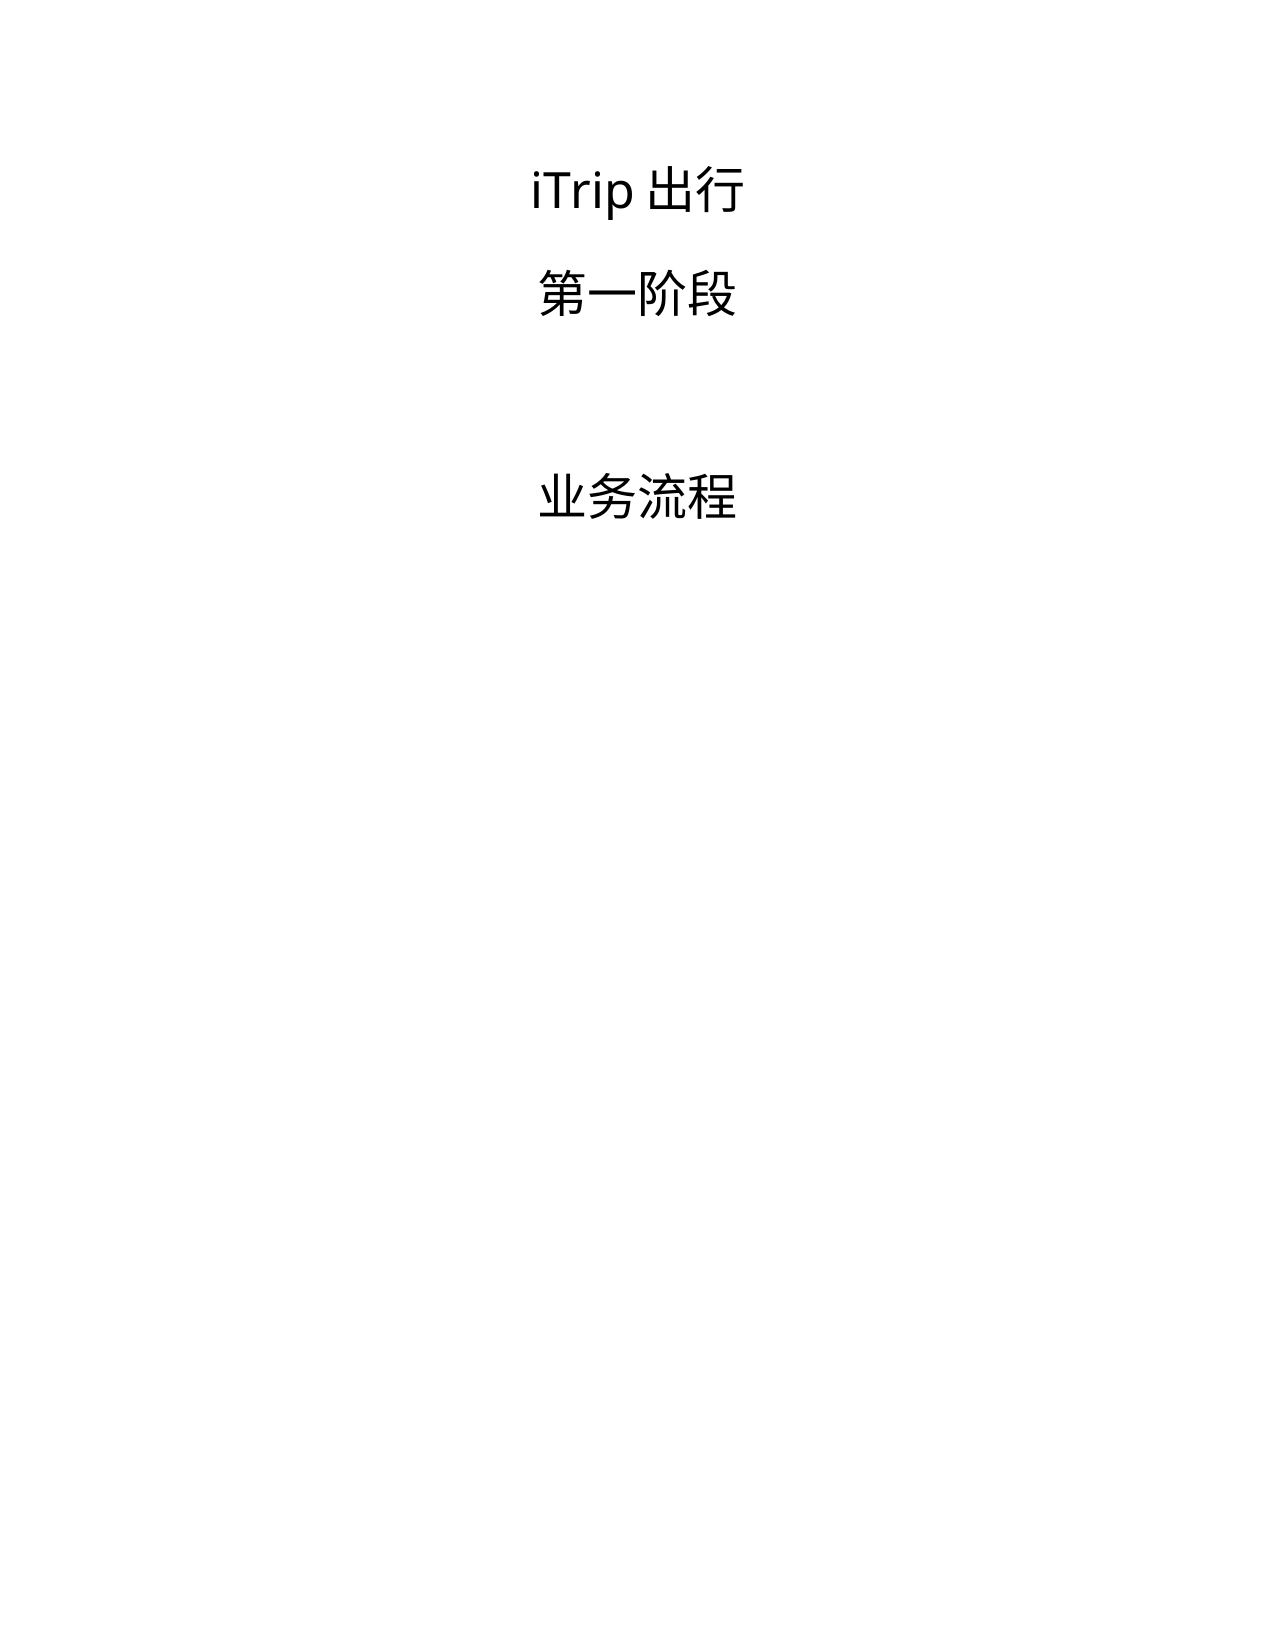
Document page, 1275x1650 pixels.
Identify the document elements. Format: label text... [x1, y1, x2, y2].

text 业务流程 [187, 458, 1087, 530]
text 第一阶段 [187, 254, 1087, 327]
text iTrip出行 [187, 150, 1087, 223]
